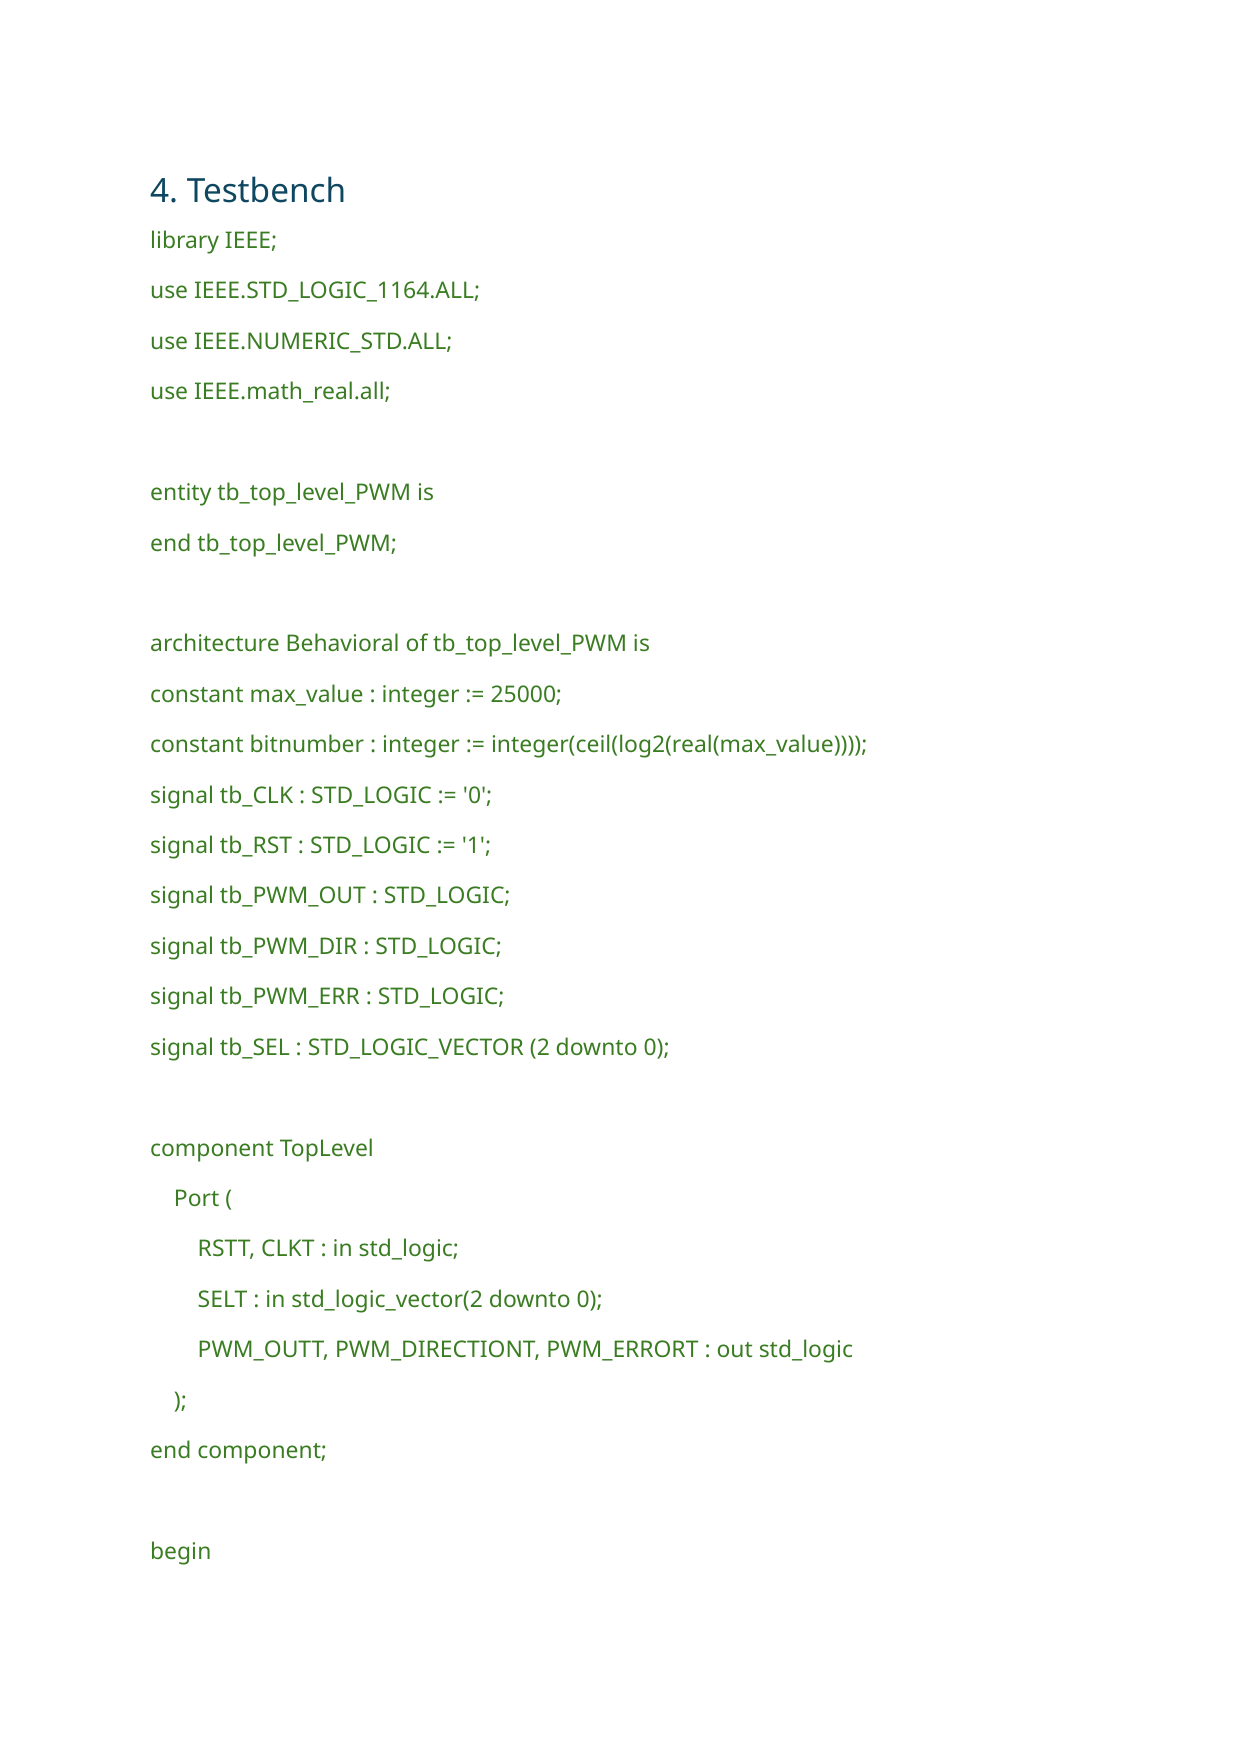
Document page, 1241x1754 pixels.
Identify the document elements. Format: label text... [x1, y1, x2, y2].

text library IEEE; [150, 224, 1090, 255]
text component TopLevel [150, 1131, 1090, 1163]
text use IEEE.NUMERIC_STD.ALL; [150, 325, 1090, 356]
text PWM_OUTT, PWM_DIRECTIONT, PWM_ERRORT : out std_logic [150, 1333, 1090, 1364]
text signal tb_PWM_DIR : STD_LOGIC; [150, 930, 1090, 961]
text SELT : in std_logic_vector(2 downto 0); [150, 1283, 1090, 1314]
text entity tb_top_level_PWM is [150, 476, 1090, 507]
text end tb_top_level_PWM; [150, 526, 1090, 558]
text use IEEE.math_real.all; [150, 375, 1090, 406]
subtitle 4. Testbench [150, 167, 1090, 212]
text RSTT, CLKT : in std_logic; [150, 1232, 1090, 1263]
text use IEEE.STD_LOGIC_1164.ALL; [150, 274, 1090, 306]
text begin [150, 1535, 1090, 1566]
text constant max_value : integer := 25000; [150, 678, 1090, 709]
text constant bitnumber : integer := integer(ceil(log2(real(max_value)))); [150, 728, 1090, 759]
text signal tb_SEL : STD_LOGIC_VECTOR (2 downto 0); [150, 1031, 1090, 1062]
text signal tb_PWM_OUT : STD_LOGIC; [150, 879, 1090, 911]
text architecture Behavioral of tb_top_level_PWM is [150, 627, 1090, 658]
text ); [150, 1383, 1090, 1415]
text Port ( [150, 1182, 1090, 1213]
text signal tb_RST : STD_LOGIC := '1'; [150, 829, 1090, 860]
text signal tb_CLK : STD_LOGIC := '0'; [150, 778, 1090, 810]
text end component; [150, 1434, 1090, 1465]
text signal tb_PWM_ERR : STD_LOGIC; [150, 980, 1090, 1011]
